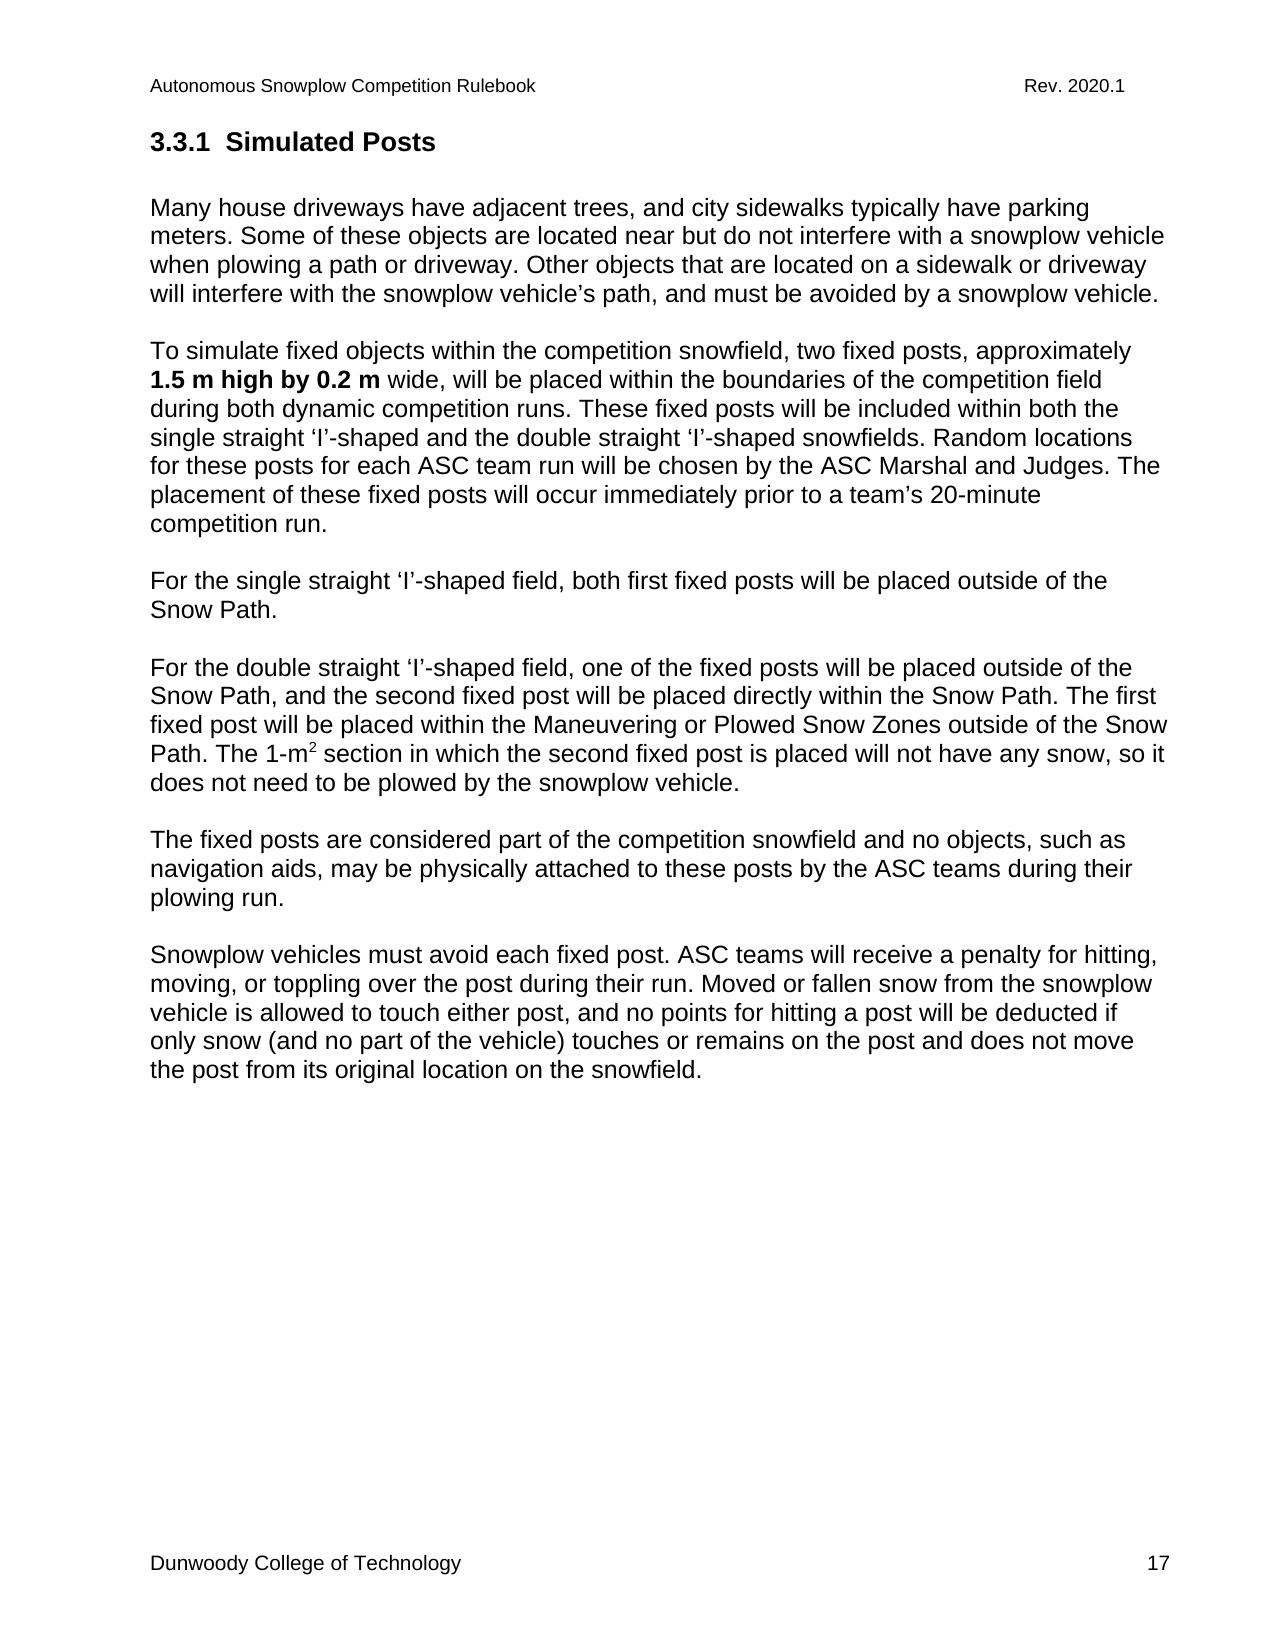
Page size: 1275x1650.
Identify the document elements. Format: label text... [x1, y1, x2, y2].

text For the double straight ‘I’-shaped field, one of the fixed posts will be placed outside of the Snow Path, and the second fixed post will be placed directly within the Snow Path. The first fixed post will be placed within the Maneuvering or Plowed Snow Zones outside of the Snow Path. The 1-m2 section in which the second fixed post is placed will not have any snow, so it does not need to be plowed by the snowplow vehicle. [150, 652, 1170, 796]
text To simulate fixed objects within the competition snowfield, two fixed posts, approximately 1.5 m high by 0.2 m wide, will be placed within the boundaries of the competition field during both dynamic competition runs. These fixed posts will be included within both the single straight ‘I’-shaped and the double straight ‘I’-shaped snowfields. Random locations for these posts for each ASC team run will be chosen by the ASC Marshal and Judges. The placement of these fixed posts will occur immediately prior to a team’s 20-minute competition run. [150, 336, 1170, 537]
text The fixed posts are considered part of the competition snowfield and no objects, such as navigation aids, may be physically attached to these posts by the ASC teams during their plowing run. [150, 825, 1170, 911]
text Many house driveways have adjacent trees, and city sidewalks typically have parking meters. Some of these objects are located near but do not interfere with a snowplow vehicle when plowing a path or driveway. Other objects that are located on a sidewalk or driveway will interfere with the snowplow vehicle’s path, and must be avoided by a snowplow vehicle. [150, 192, 1170, 307]
text Snowplow vehicles must avoid each fixed post. ASC teams will receive a penalty for hitting, moving, or toppling over the post during their run. Moved or fallen snow from the snowplow vehicle is allowed to touch either post, and no points for hitting a post will be deducted if only snow (and no part of the vehicle) touches or remains on the post and does not move the post from its original location on the snowfield. [150, 940, 1170, 1084]
subtitle Simulated Posts [150, 126, 1170, 157]
text For the single straight ‘I’-shaped field, both first fixed posts will be placed outside of the Snow Path. [150, 566, 1170, 624]
